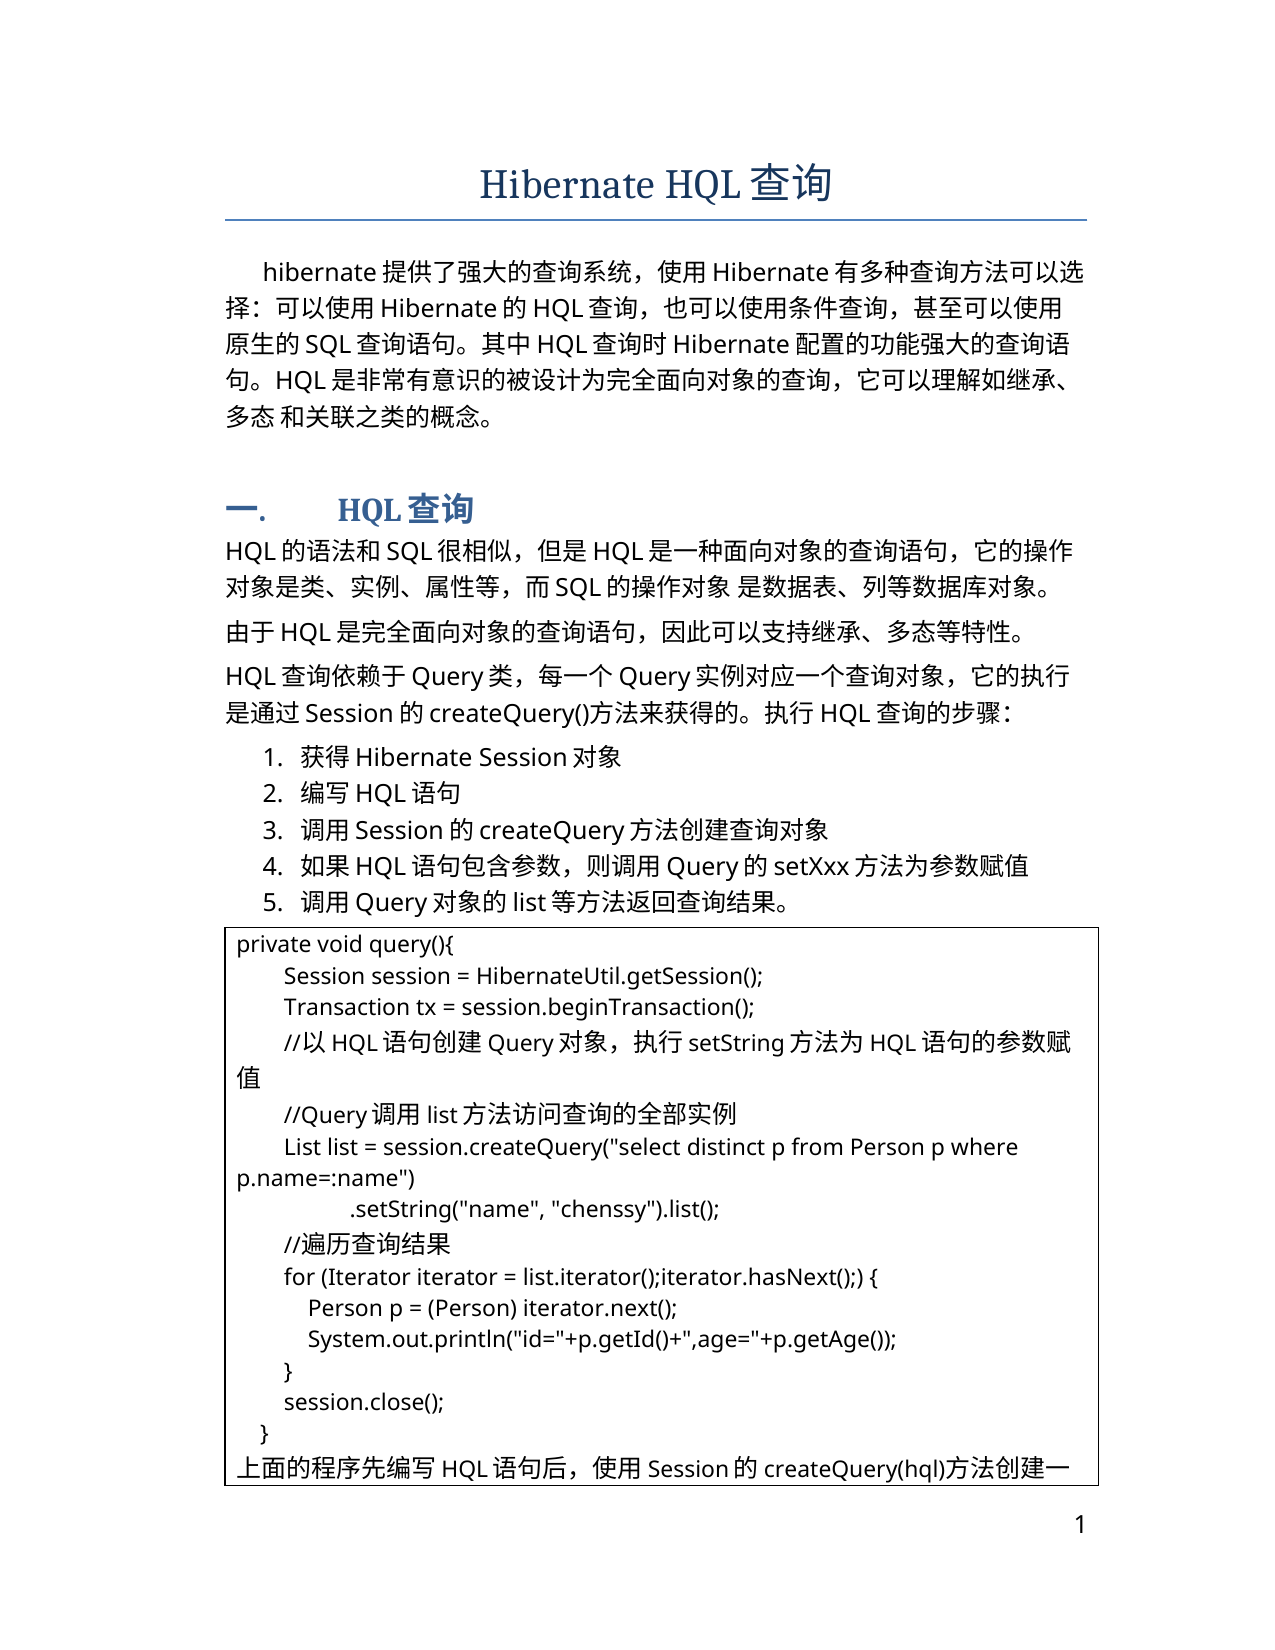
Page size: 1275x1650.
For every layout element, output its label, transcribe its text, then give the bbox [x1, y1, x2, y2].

text HQL查询依赖于Query类，每一个Query实例对应一个查询对象，它的执行是通过Session的createQuery()方法来获得的。执行HQL查询的步骤： [225, 657, 1087, 729]
text HQL的语法和SQL很相似，但是HQL是一种面向对象的查询语句，它的操作对象是类、实例、属性等，而SQL的操作对象 是数据表、列等数据库对象。 [225, 531, 1087, 604]
list 获得Hibernate Session对象 [262, 738, 1087, 774]
list 编写HQL语句 [262, 774, 1087, 810]
subtitle HQL查询 [225, 483, 1087, 531]
title Hibernate HQL查询 [225, 150, 1087, 219]
list 调用Session的createQuery方法创建查询对象 [262, 810, 1087, 846]
text hibernate提供了强大的查询系统，使用Hibernate有多种查询方法可以选择：可以使用Hibernate的HQL查询，也可以使用条件查询，甚至可以使用原生的SQL查询语句。其中HQL查询时Hibernate配置的功能强大的查询语句。HQL是非常有意识的被设计为完全面向对象的查询，它可以理解如继承、多态 和关联之类的概念。 [225, 252, 1087, 433]
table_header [226, 928, 1098, 1484]
list 如果HQL语句包含参数，则调用Query的setXxx方法为参数赋值 [262, 846, 1087, 883]
text 由于HQL是完全面向对象的查询语句，因此可以支持继承、多态等特性。 [225, 612, 1087, 648]
list 调用Query对象的list等方法返回查询结果。 [262, 883, 1087, 919]
